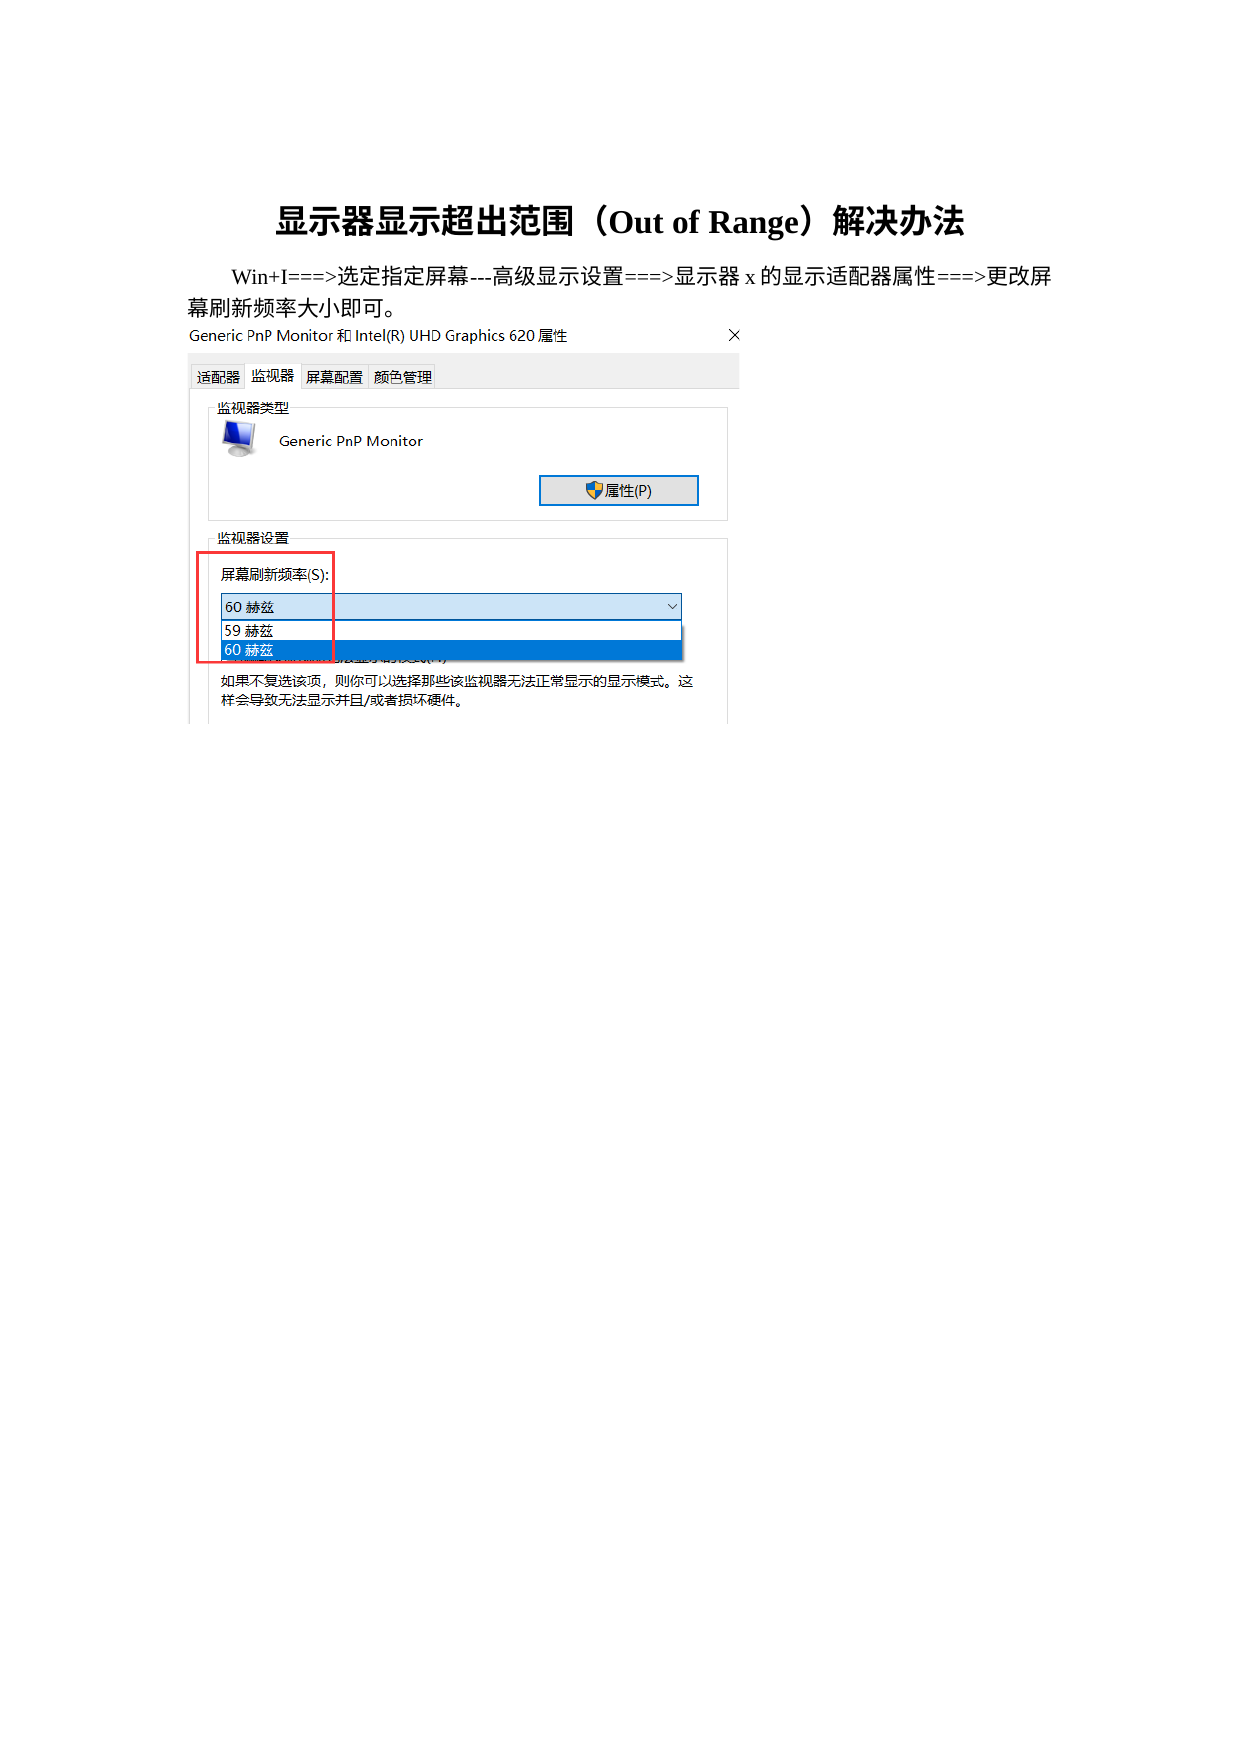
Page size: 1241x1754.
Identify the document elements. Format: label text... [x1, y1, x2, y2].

picture [187, 323, 740, 724]
title 显示器显示超出范围（Out of Range）解决办法 [187, 187, 1053, 252]
text Win+I===>选定指定屏幕---高级显示设置===>显示器x的显示适配器属性===>更改屏幕刷新频率大小即可。 [187, 258, 1053, 323]
